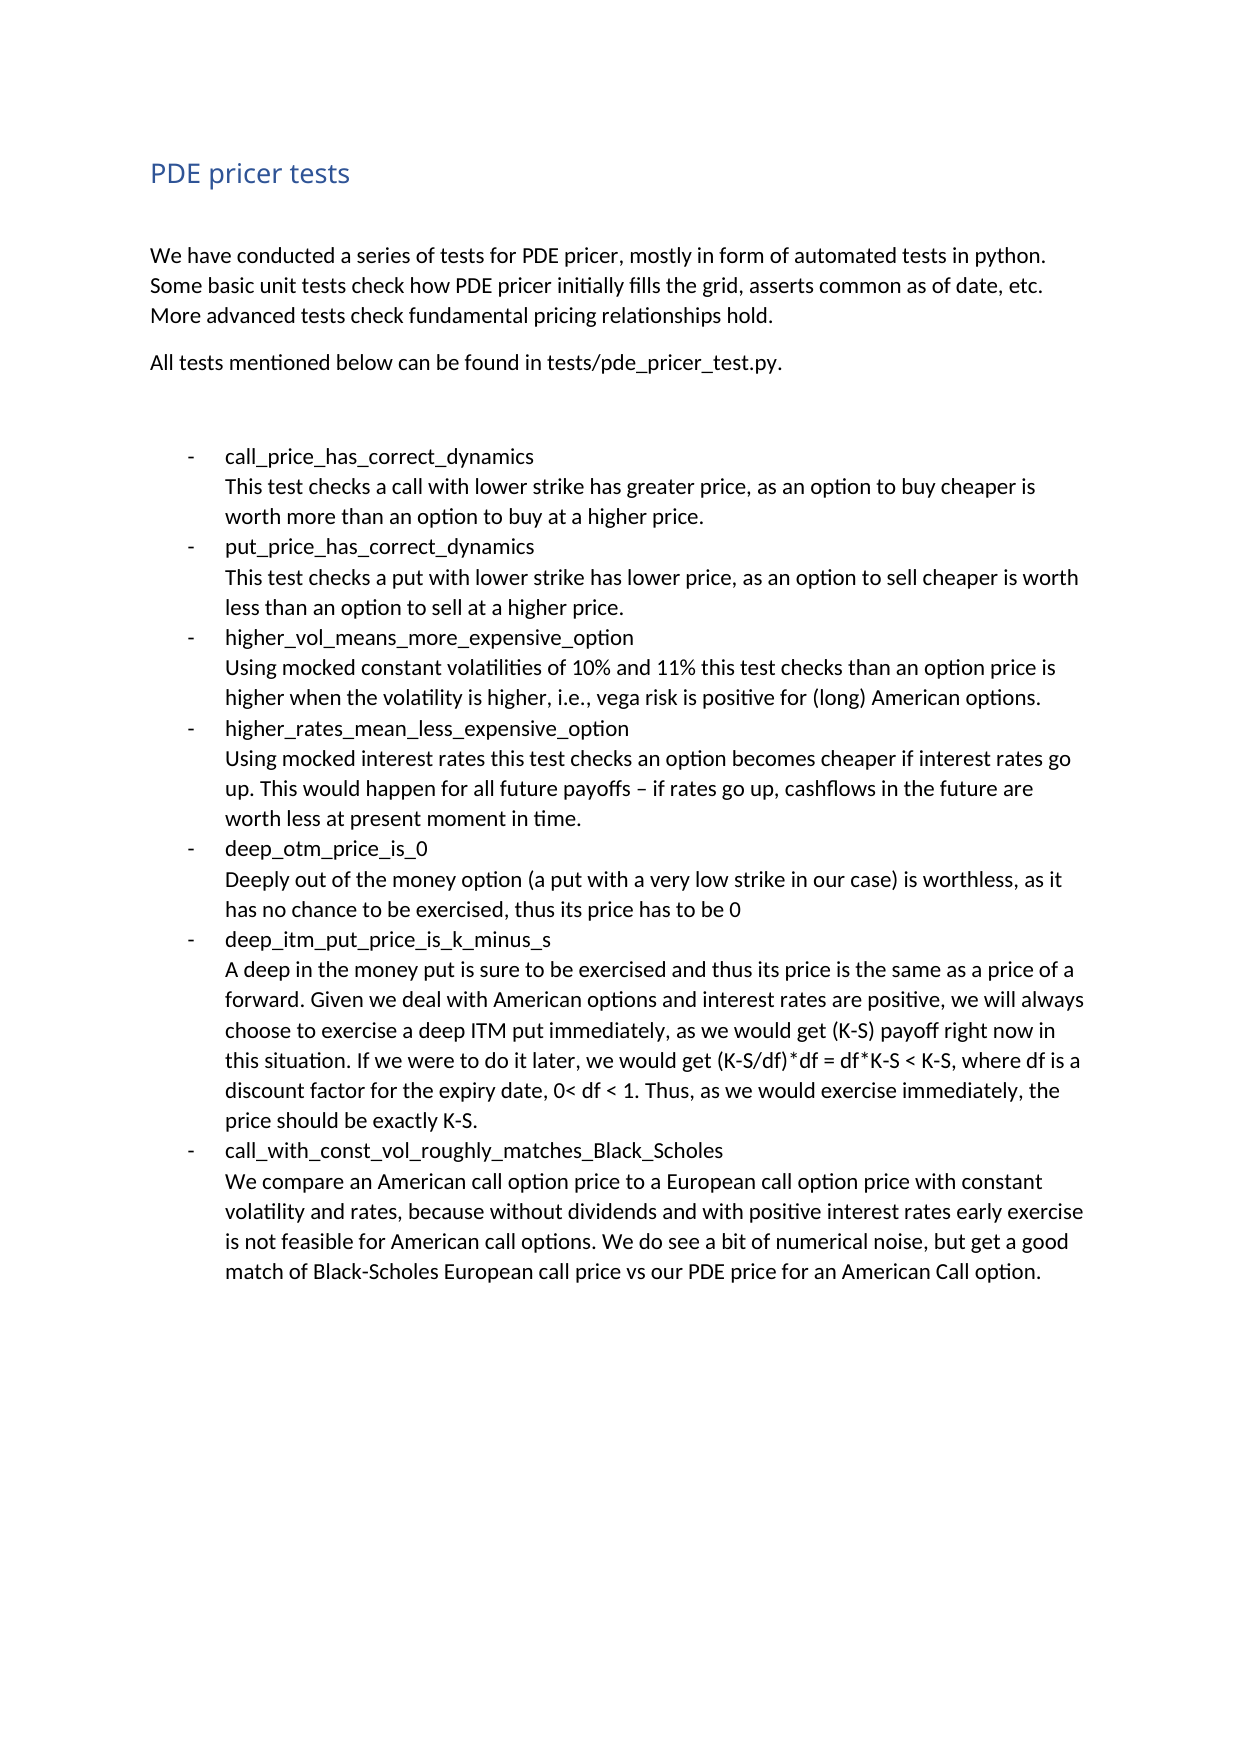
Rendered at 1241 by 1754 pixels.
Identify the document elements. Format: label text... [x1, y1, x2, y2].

text All tests mentioned below can be found in tests/pde_pricer_test.py. [150, 348, 1090, 376]
list higher_vol_means_more_expensive_option Using mocked constant volatilities of 10% and 11% this test checks than an option price is higher when the volatility is higher, i.e., vega risk is positive for (long) American options. [187, 623, 1090, 712]
list call_price_has_correct_dynamics This test checks a call with lower strike has greater price, as an option to buy cheaper is worth more than an option to buy at a higher price. [187, 442, 1090, 530]
subtitle PDE pricer tests [150, 154, 1090, 191]
list higher_rates_mean_less_expensive_option Using mocked interest rates this test checks an option becomes cheaper if interest rates go up. This would happen for all future payoffs – if rates go up, cashflows in the future are worth less at present moment in time. [187, 714, 1090, 832]
list deep_otm_price_is_0 Deeply out of the money option (a put with a very low strike in our case) is worthless, as it has no chance to be exercised, thus its price has to be 0 [187, 834, 1090, 923]
list deep_itm_put_price_is_k_minus_s A deep in the money put is sure to be exercised and thus its price is the same as a price of a forward. Given we deal with American options and interest rates are positive, we will always choose to exercise a deep ITM put immediately, as we would get (K-S) payoff right now in this situation. If we were to do it later, we would get (K-S/df)*df = df*K-S < K-S, where df is a discount factor for the expiry date, 0< df < 1. Thus, as we would exercise immediately, the price should be exactly K-S. [187, 925, 1090, 1134]
list call_with_const_vol_roughly_matches_Black_Scholes We compare an American call option price to a European call option price with constant volatility and rates, because without dividends and with positive interest rates early exercise is not feasible for American call options. We do see a bit of numerical noise, but get a good match of Black-Scholes European call price vs our PDE price for an American Call option. [187, 1137, 1090, 1286]
text We have conducted a series of tests for PDE pricer, mostly in form of automated tests in python. Some basic unit tests check how PDE pricer initially fills the grid, asserts common as of date, etc. More advanced tests check fundamental pricing relationships hold. [150, 241, 1090, 329]
list put_price_has_correct_dynamics This test checks a put with lower strike has lower price, as an option to sell cheaper is worth less than an option to sell at a higher price. [187, 532, 1090, 621]
